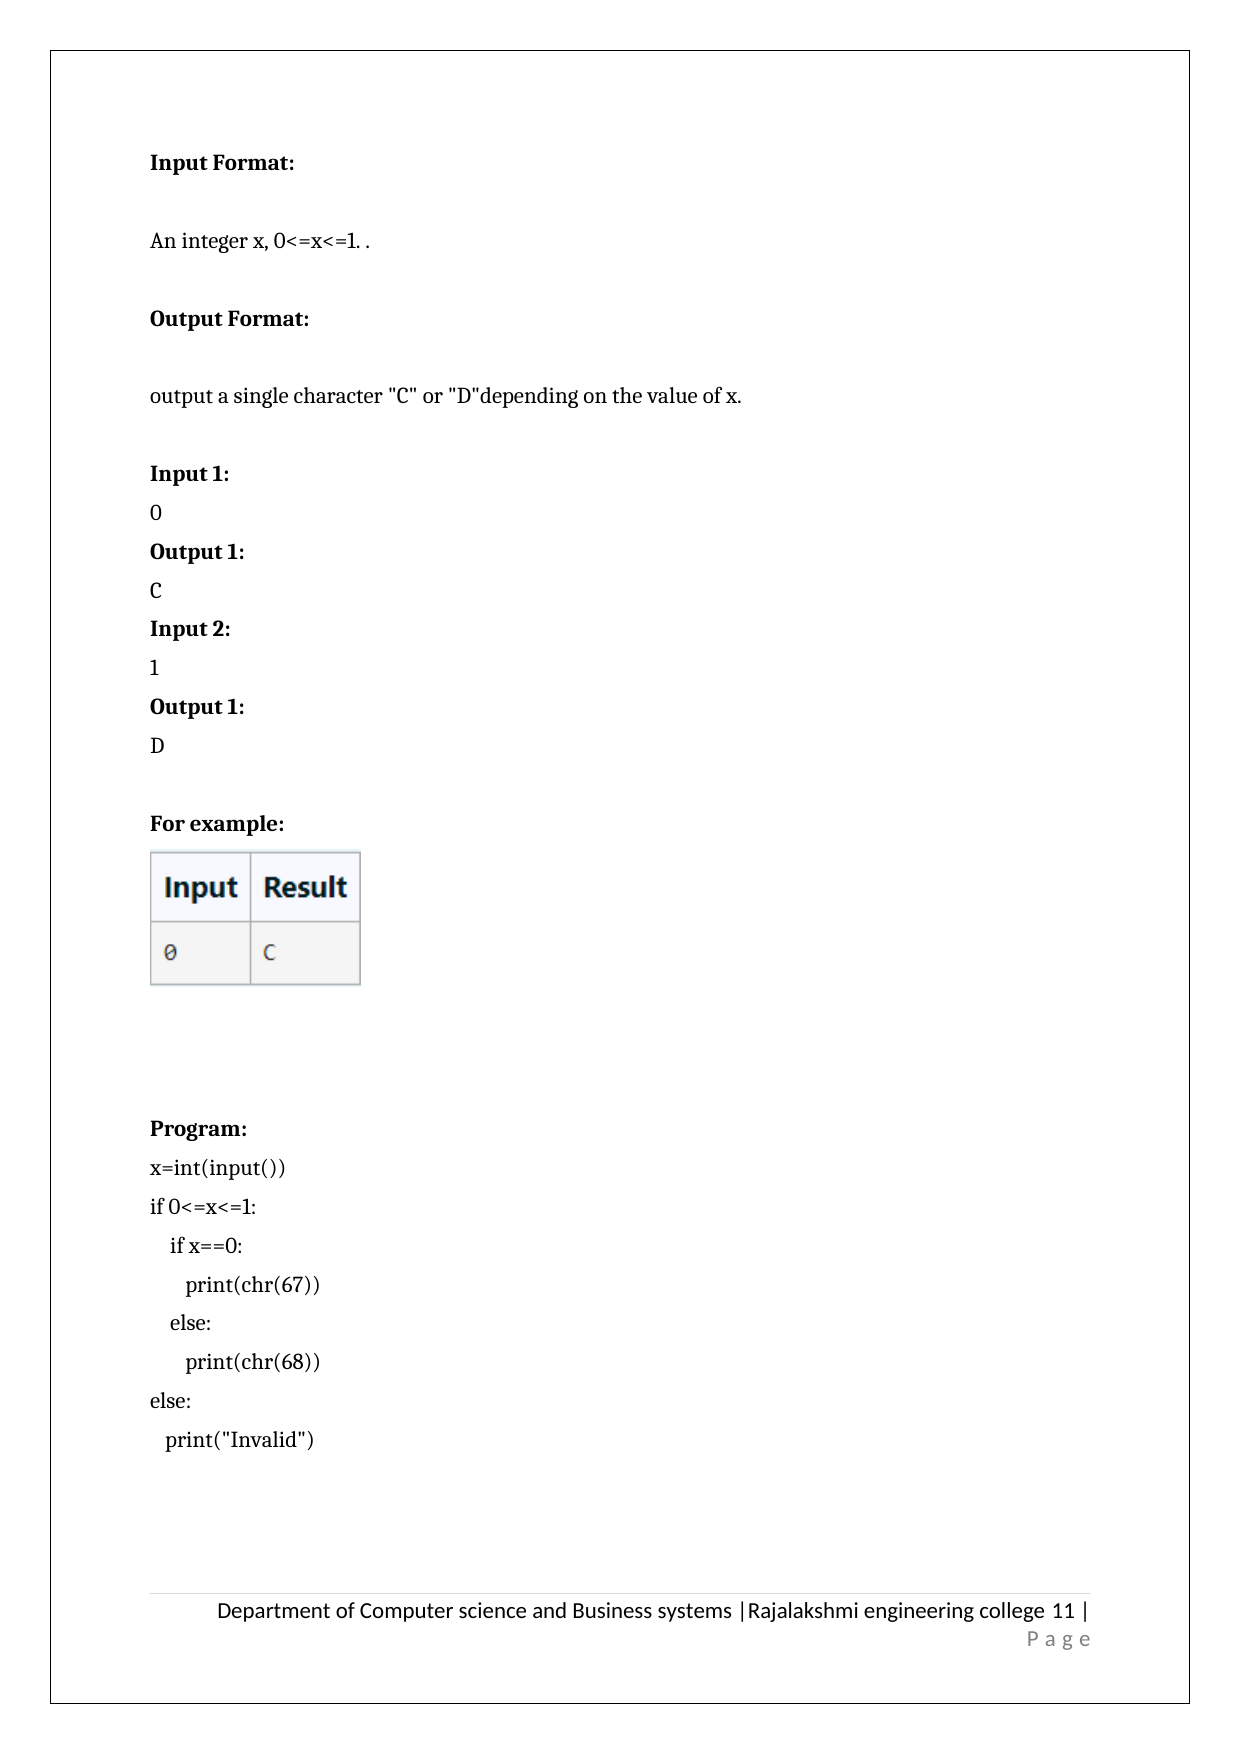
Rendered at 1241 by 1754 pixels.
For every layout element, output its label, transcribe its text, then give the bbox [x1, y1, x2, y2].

text output a single character "C" or "D"depending on the value of x. [150, 383, 1090, 409]
text An integer x, 0<=x<=1. . [150, 228, 1090, 254]
text print(chr(68)) [150, 1349, 1090, 1375]
text Program: [150, 1116, 1090, 1142]
text 0 [150, 500, 1090, 526]
text Input 2: [150, 616, 1090, 643]
text else: [150, 1388, 1090, 1414]
text 1 [150, 655, 1090, 681]
text Output Format: [150, 305, 1090, 332]
text For example: [150, 811, 1090, 837]
text Output 1: [150, 538, 1090, 565]
text D [150, 733, 1090, 759]
text C [150, 577, 1090, 604]
text Output 1: [150, 694, 1090, 720]
text print("Invalid") [150, 1427, 1090, 1453]
text print(chr(67)) [150, 1271, 1090, 1298]
text x=int(input()) [150, 1155, 1090, 1181]
picture [150, 849, 361, 987]
text if 0<=x<=1: [150, 1194, 1090, 1220]
text if x==0: [150, 1232, 1090, 1259]
text else: [150, 1310, 1090, 1337]
text Input 1: [150, 461, 1090, 487]
text Input Format: [150, 150, 1090, 176]
